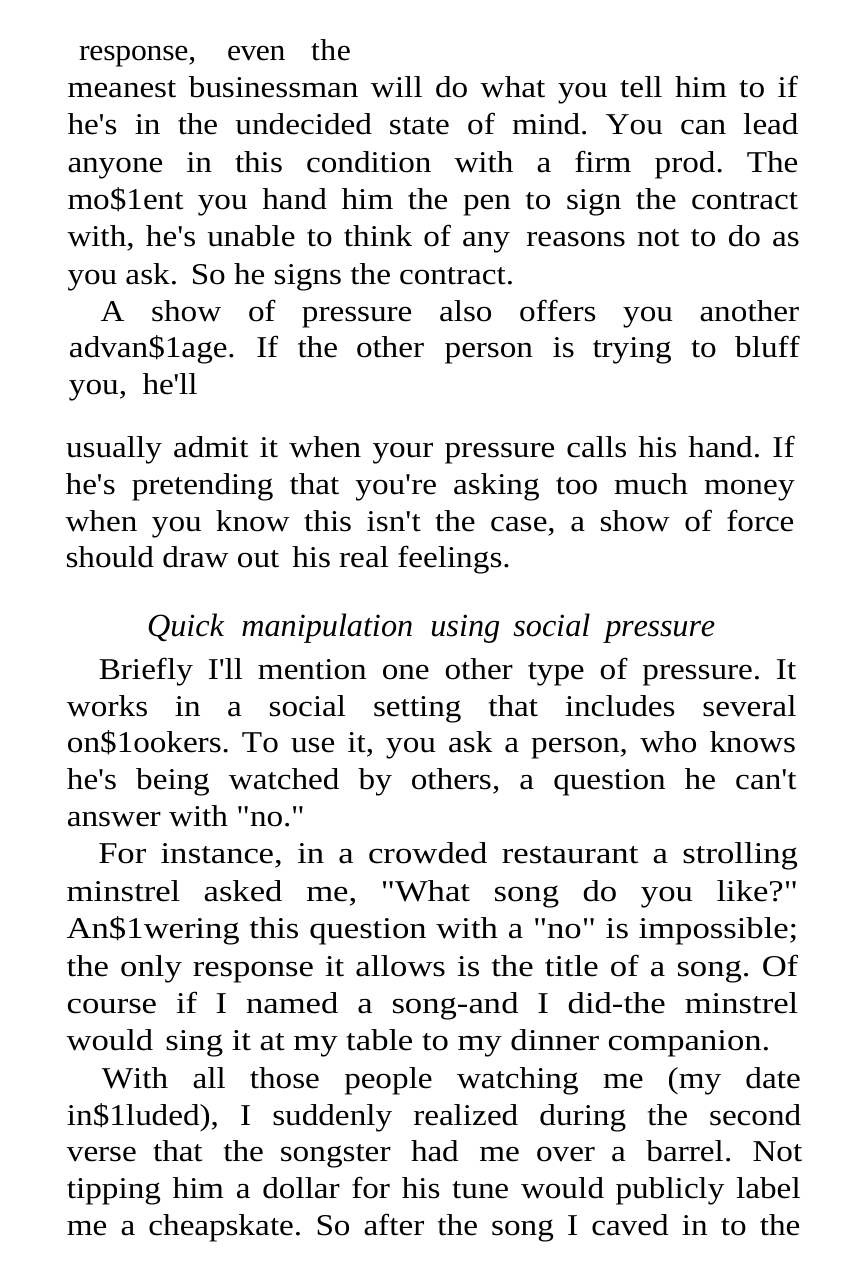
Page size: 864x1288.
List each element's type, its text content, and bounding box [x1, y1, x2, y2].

text For instance, in a crowded restaurant a strolling minstrel asked me, "What song do you like?" An$1wering this question with a "no" is impossible; the only response it allows is the title of a song. Of course if I named a song-and I did-the minstrel would sing it at my table to my dinner companion. [66, 836, 799, 1057]
text usually admit it when your pressure calls his hand. If he's pretending that you're asking too much money when you know this isn't the case, a show of force should draw out his real feelings. [65, 430, 796, 574]
text Quick manipulation using social pressure [147, 607, 804, 644]
text response, even the [79, 32, 804, 67]
text A show of pressure also offers you another advan$1age. If the other person is trying to bluff you, he'll [69, 293, 800, 401]
text meanest businessman will do what you tell him to if he's in the undecided state of mind. You can lead anyone in this condition with a firm prod. The mo$1ent you hand him the pen to sign the contract with, he's unable to think of any reasons not to do as you ask. So he signs the contract. [67, 69, 800, 291]
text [67, 1060, 802, 1241]
text Briefly I'll mention one other type of pressure. It works in a social setting that includes several on$1ookers. To use it, you ask a person, who knows he's being watched by others, a question he can't answer with "no." [67, 651, 798, 833]
